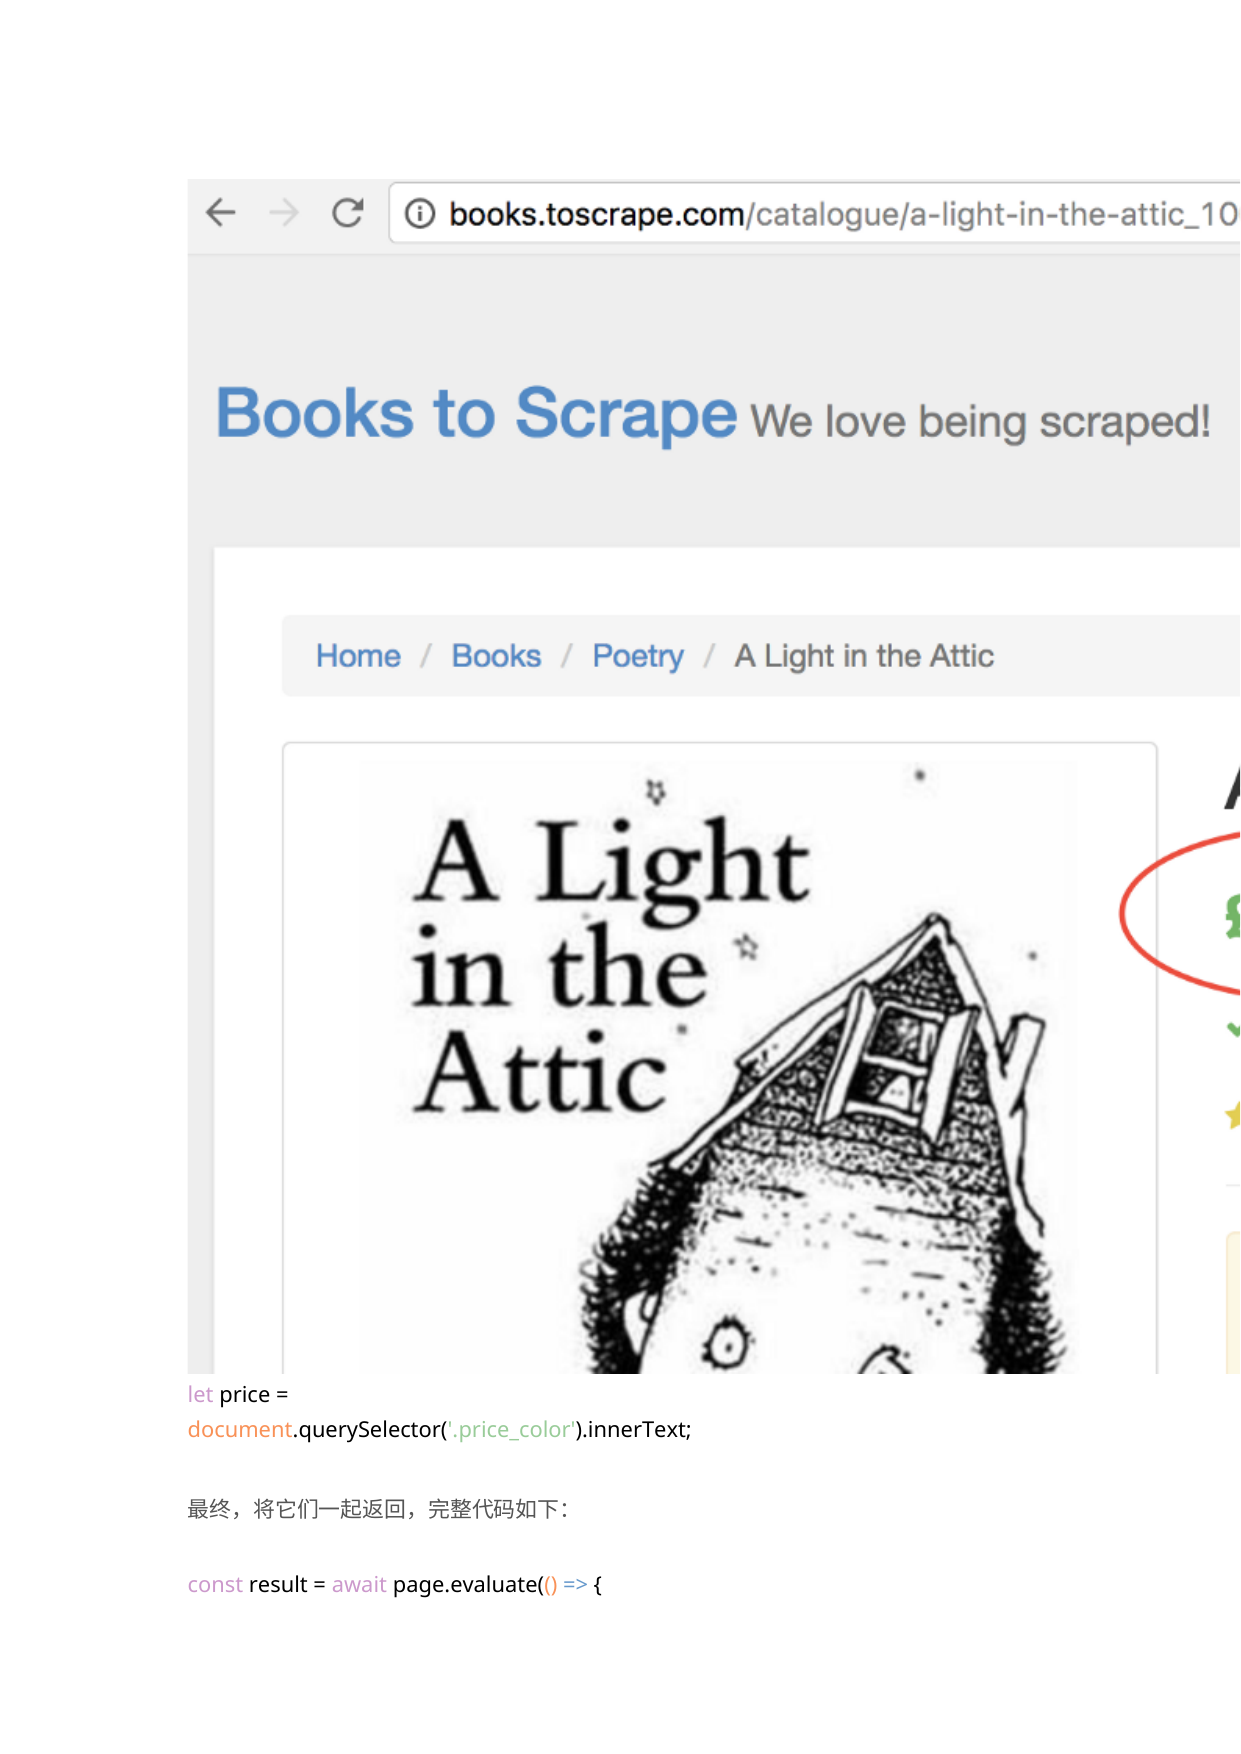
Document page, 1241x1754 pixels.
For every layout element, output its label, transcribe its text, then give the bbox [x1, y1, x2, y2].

text 最终，将它们一起返回，完整代码如下： [187, 1483, 1053, 1523]
picture [187, 179, 1241, 1374]
